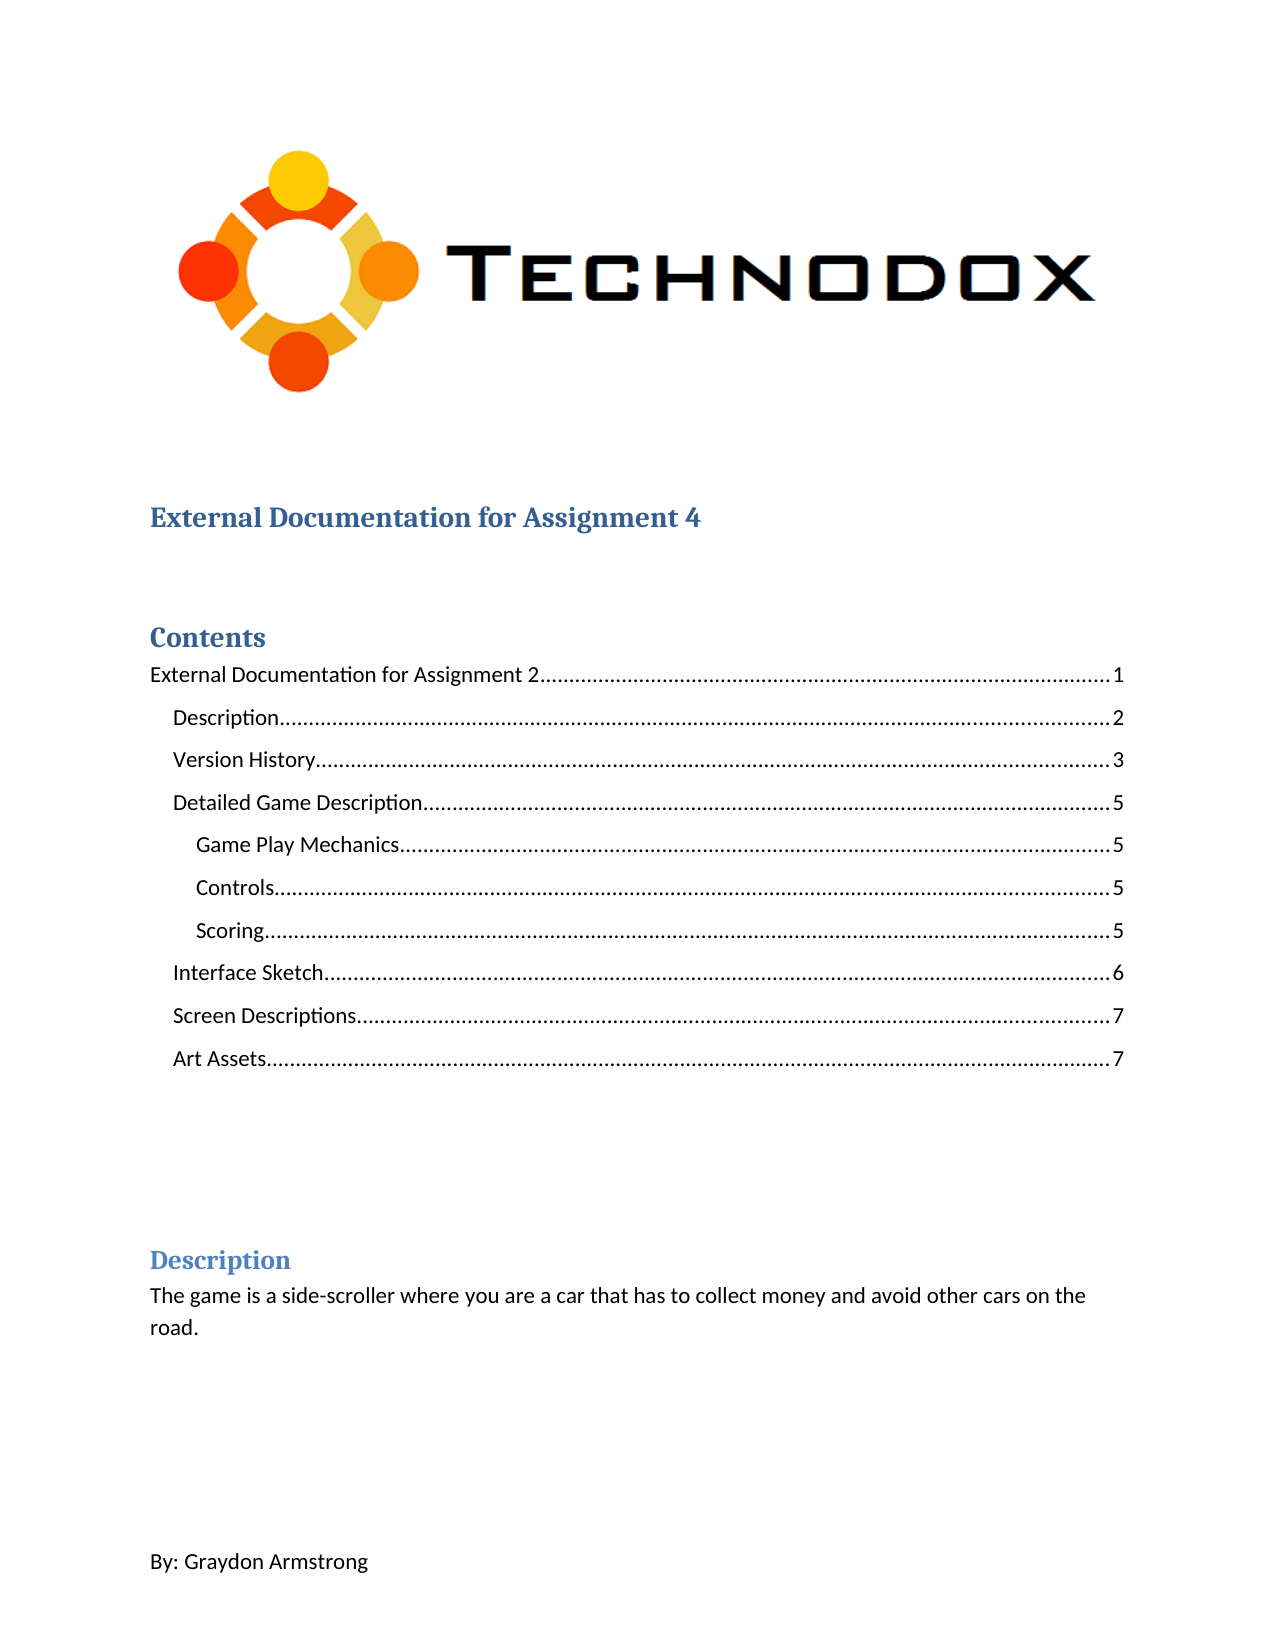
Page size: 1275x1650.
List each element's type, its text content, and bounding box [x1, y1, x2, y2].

subtitle External Documentation for Assignment 4 [150, 501, 1125, 534]
subtitle Description [150, 1245, 1125, 1276]
picture [150, 150, 1125, 394]
text The game is a side-scroller where you are a car that has to collect money and avoid other cars on the road. [150, 1281, 1125, 1341]
